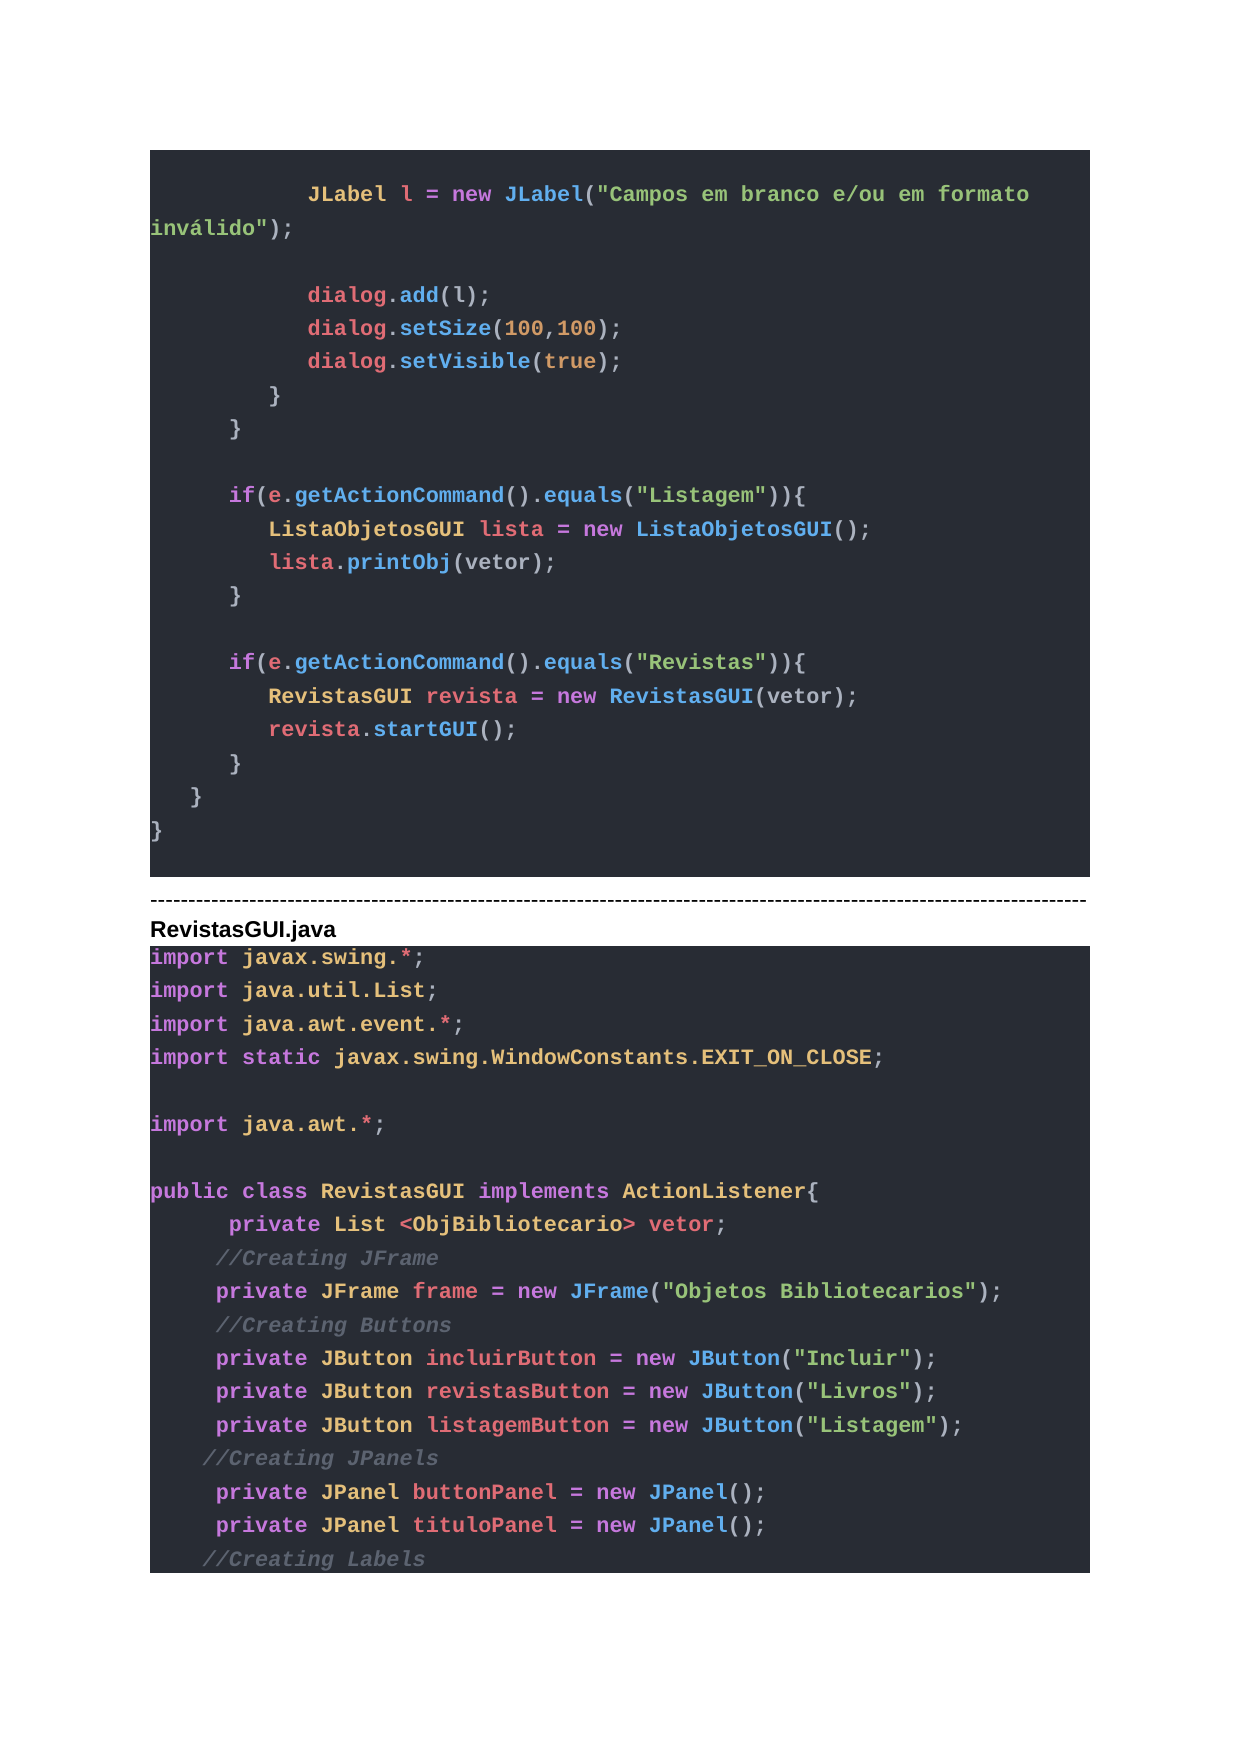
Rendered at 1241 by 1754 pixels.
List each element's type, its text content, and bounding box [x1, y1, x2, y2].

text } [150, 417, 1090, 442]
text RevistasGUI revista = new RevistasGUI(vetor); [150, 685, 1090, 710]
text RevistasGUI.java [150, 916, 1090, 942]
text //Creating Buttons [150, 1314, 1090, 1339]
text //Creating JFrame [150, 1247, 1090, 1272]
text } [150, 384, 1090, 409]
text import javax.swing.*; [150, 946, 1090, 971]
text public class RevistasGUI implements ActionListener{ [150, 1180, 1090, 1205]
text private JFrame frame = new JFrame("Objetos Bibliotecarios"); [150, 1280, 1090, 1305]
text dialog.add(l); [150, 284, 1090, 308]
text } [150, 585, 1090, 609]
text private List <ObjBibliotecario> vetor; [150, 1213, 1090, 1238]
text private JButton incluirButton = new JButton("Incluir"); [150, 1347, 1090, 1372]
text ListaObjetosGUI lista = new ListaObjetosGUI(); [150, 518, 1090, 543]
text import java.awt.event.*; [150, 1013, 1090, 1038]
text private JButton listagemButton = new JButton("Listagem"); [150, 1414, 1090, 1439]
text import java.util.List; [150, 979, 1090, 1004]
text //Creating Labels [150, 1548, 1090, 1573]
text --------------------------------------------------------------------------------------------------------------------------- [150, 886, 1090, 912]
text JLabel l = new JLabel("Campos em branco e/ou em formato inválido"); [150, 183, 1090, 242]
text } [150, 819, 1090, 843]
text private JPanel tituloPanel = new JPanel(); [150, 1514, 1090, 1539]
text private JButton revistasButton = new JButton("Livros"); [150, 1381, 1090, 1406]
text revista.startGUI(); [150, 718, 1090, 743]
text if(e.getActionCommand().equals("Revistas")){ [150, 652, 1090, 676]
text private JPanel buttonPanel = new JPanel(); [150, 1481, 1090, 1506]
text } [150, 752, 1090, 777]
text dialog.setVisible(true); [150, 351, 1090, 375]
text //Creating JPanels [150, 1448, 1090, 1472]
text dialog.setSize(100,100); [150, 317, 1090, 342]
text } [150, 785, 1090, 810]
text if(e.getActionCommand().equals("Listagem")){ [150, 484, 1090, 509]
text import static javax.swing.WindowConstants.EXIT_ON_CLOSE; [150, 1046, 1090, 1071]
text import java.awt.*; [150, 1113, 1090, 1138]
text lista.printObj(vetor); [150, 551, 1090, 576]
